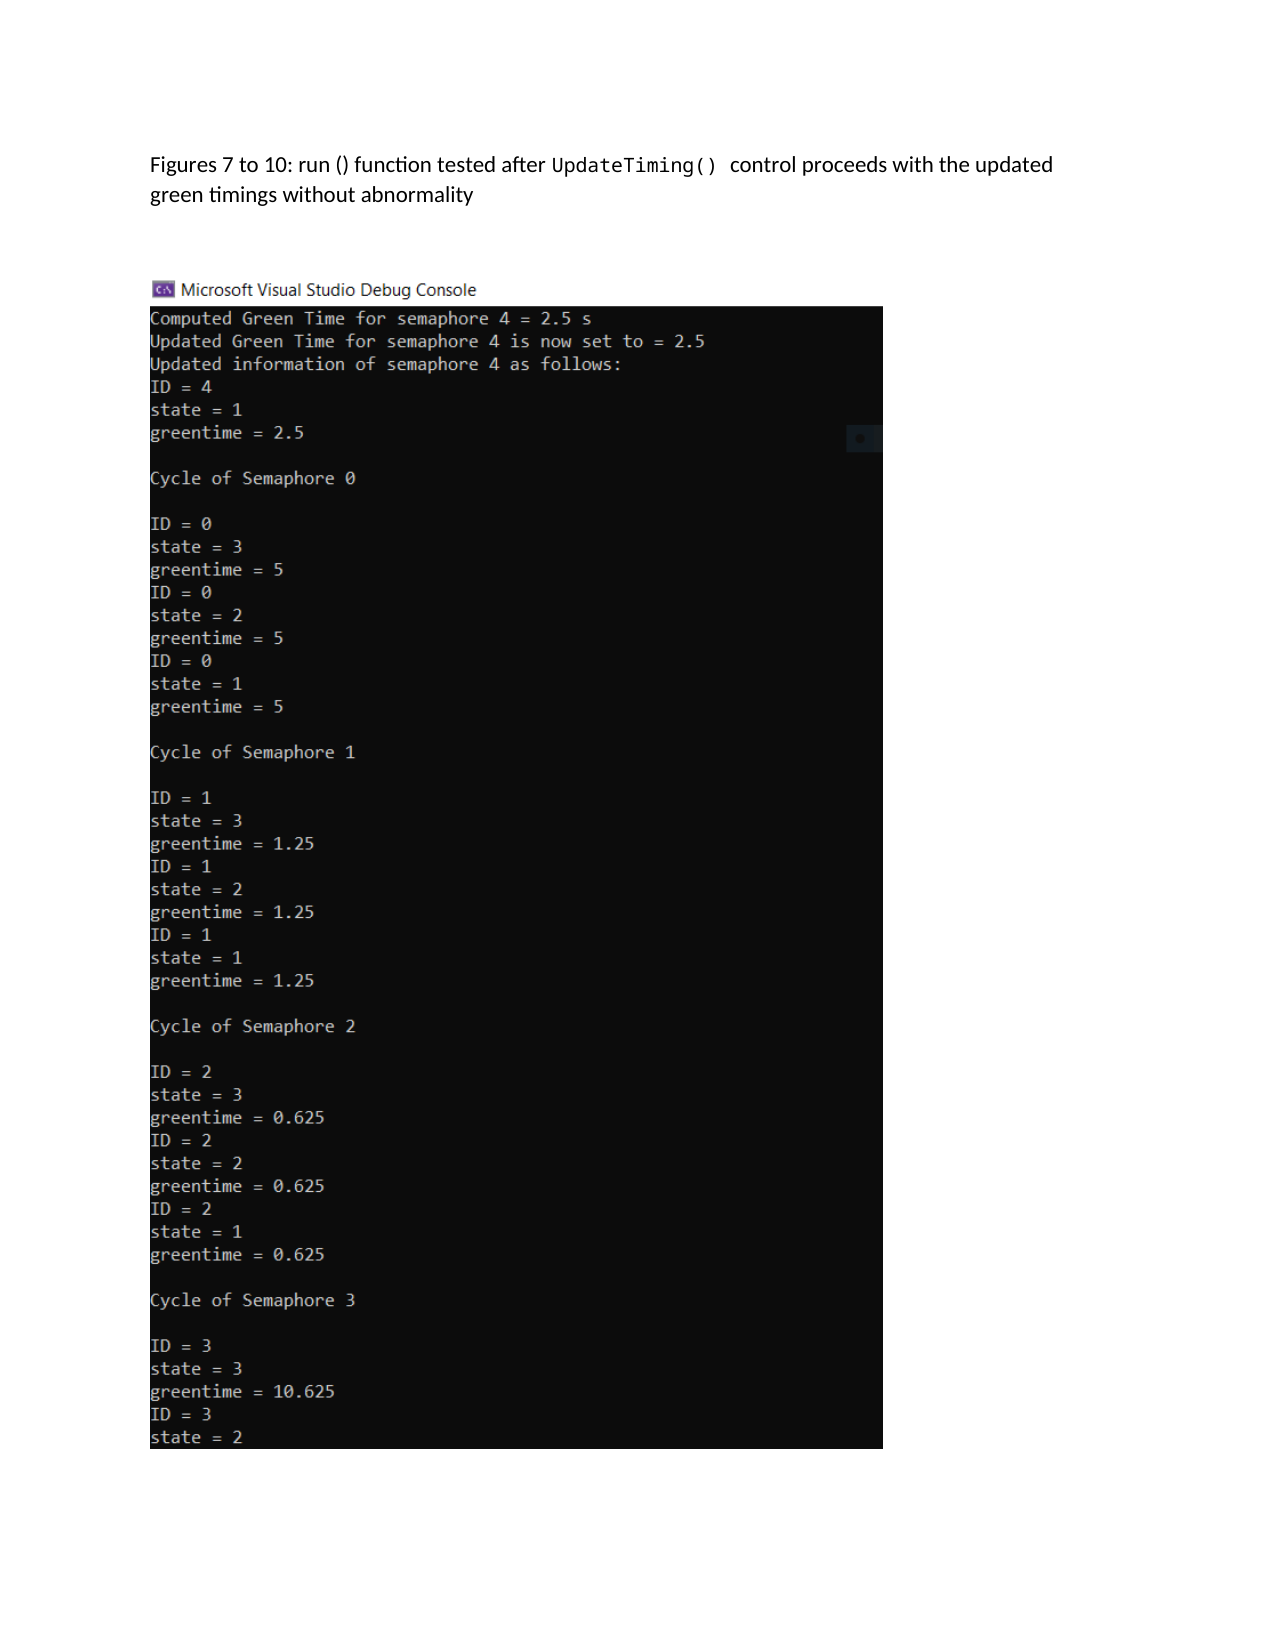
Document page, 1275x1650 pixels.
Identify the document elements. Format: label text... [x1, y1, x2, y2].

text Figures 7 to 10: run () function tested after UpdateTiming() control proceeds with the updated green timings without abnormality [150, 150, 1100, 208]
picture [150, 280, 883, 1449]
